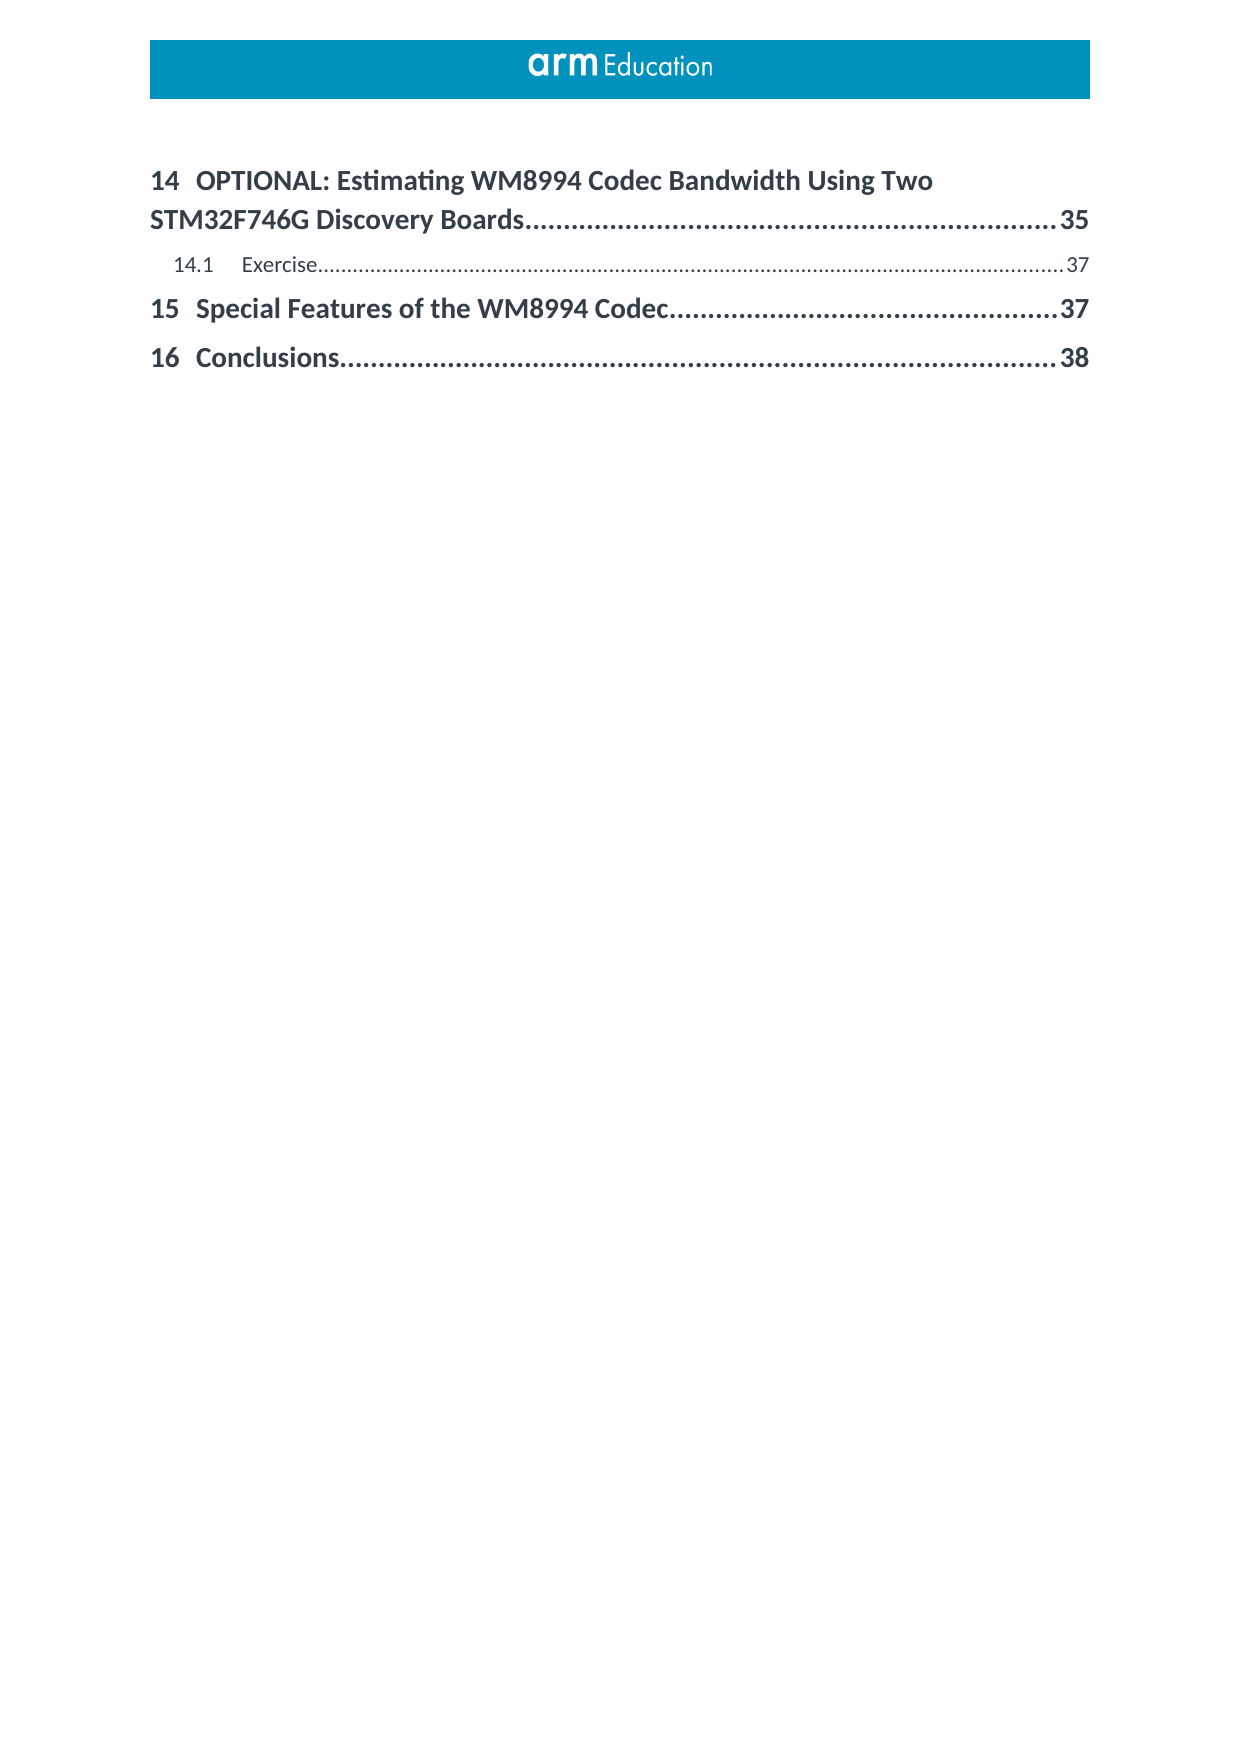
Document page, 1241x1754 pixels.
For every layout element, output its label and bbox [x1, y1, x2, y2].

picture [606, 55, 615, 75]
picture [529, 54, 548, 75]
picture [554, 54, 566, 75]
picture [570, 54, 597, 75]
picture [675, 58, 679, 75]
